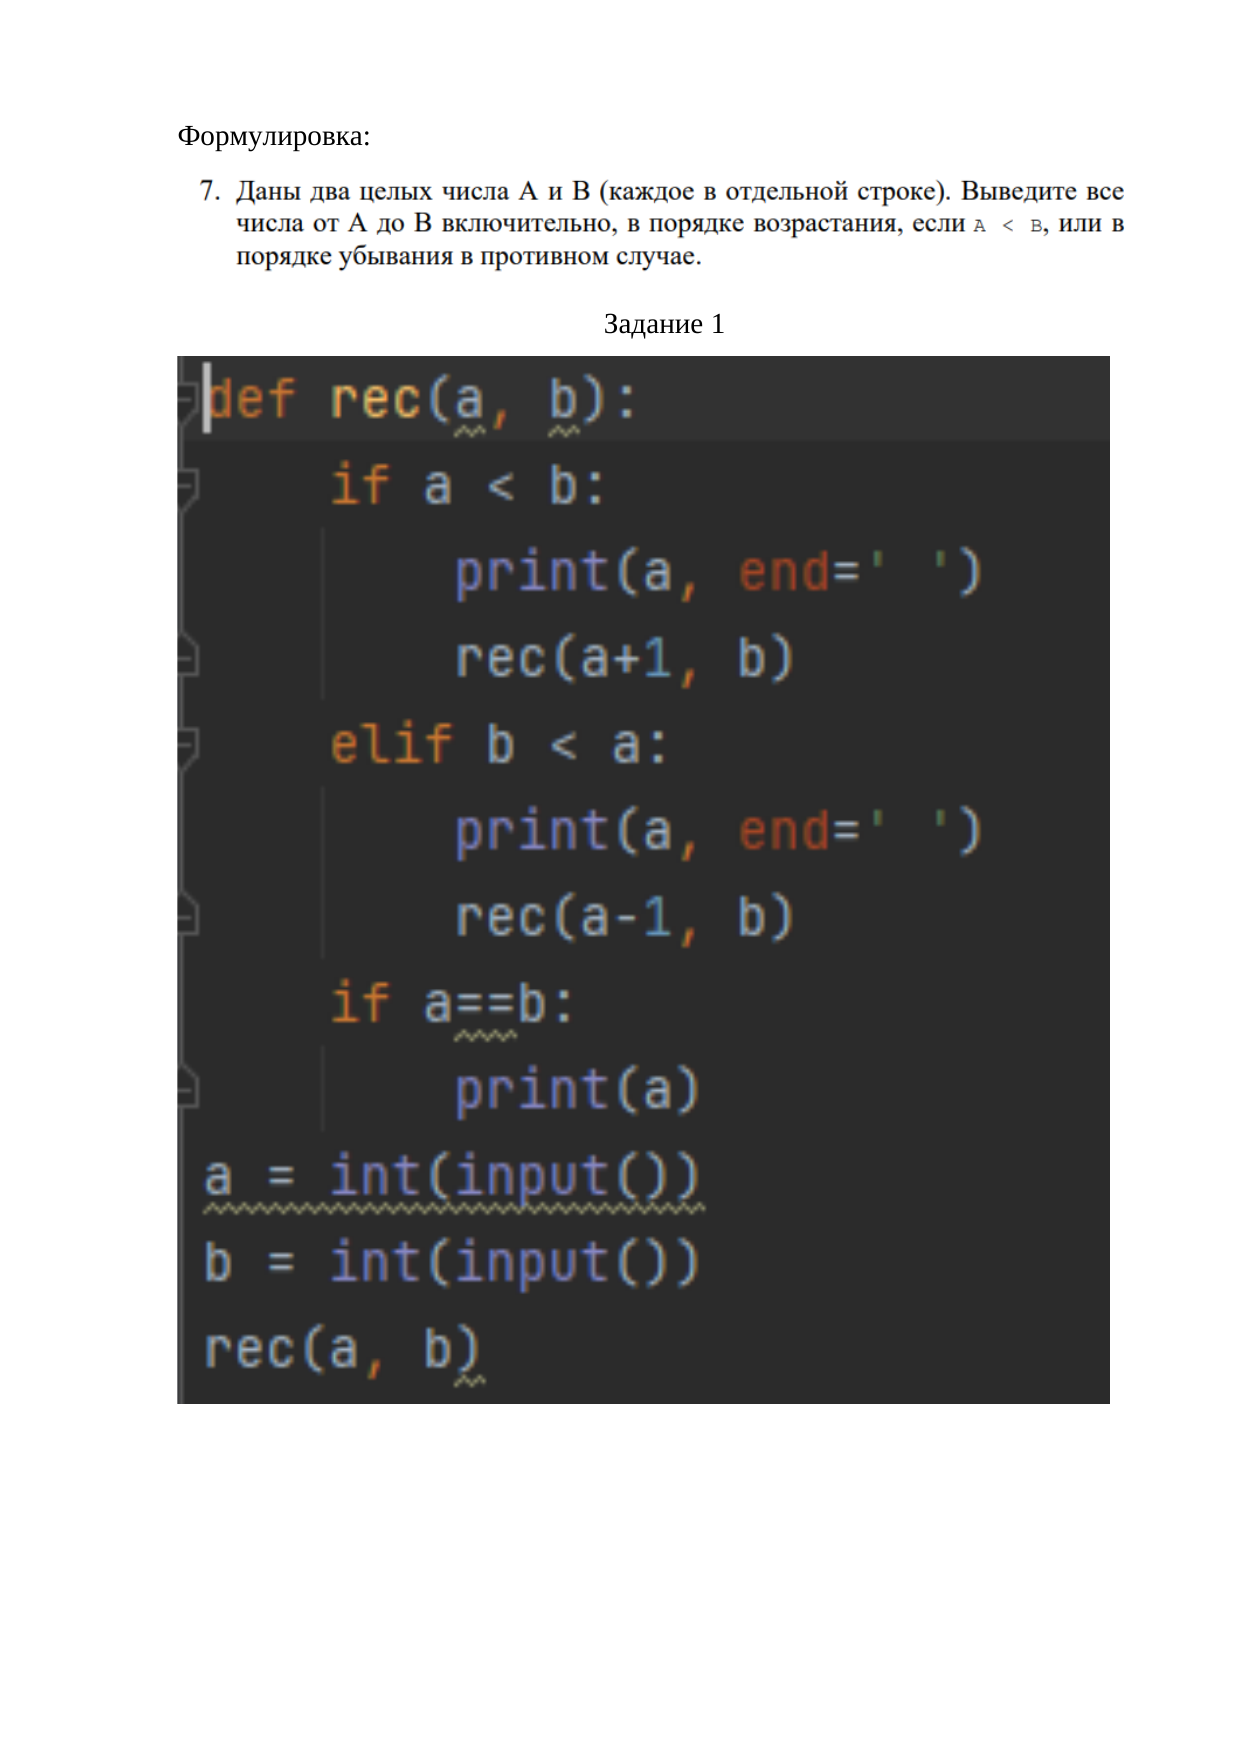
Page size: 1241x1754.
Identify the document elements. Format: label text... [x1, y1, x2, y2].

text Задание 1 [177, 307, 1152, 340]
text Формулировка: [177, 118, 1152, 152]
picture [177, 168, 1152, 295]
picture [177, 356, 1110, 1404]
